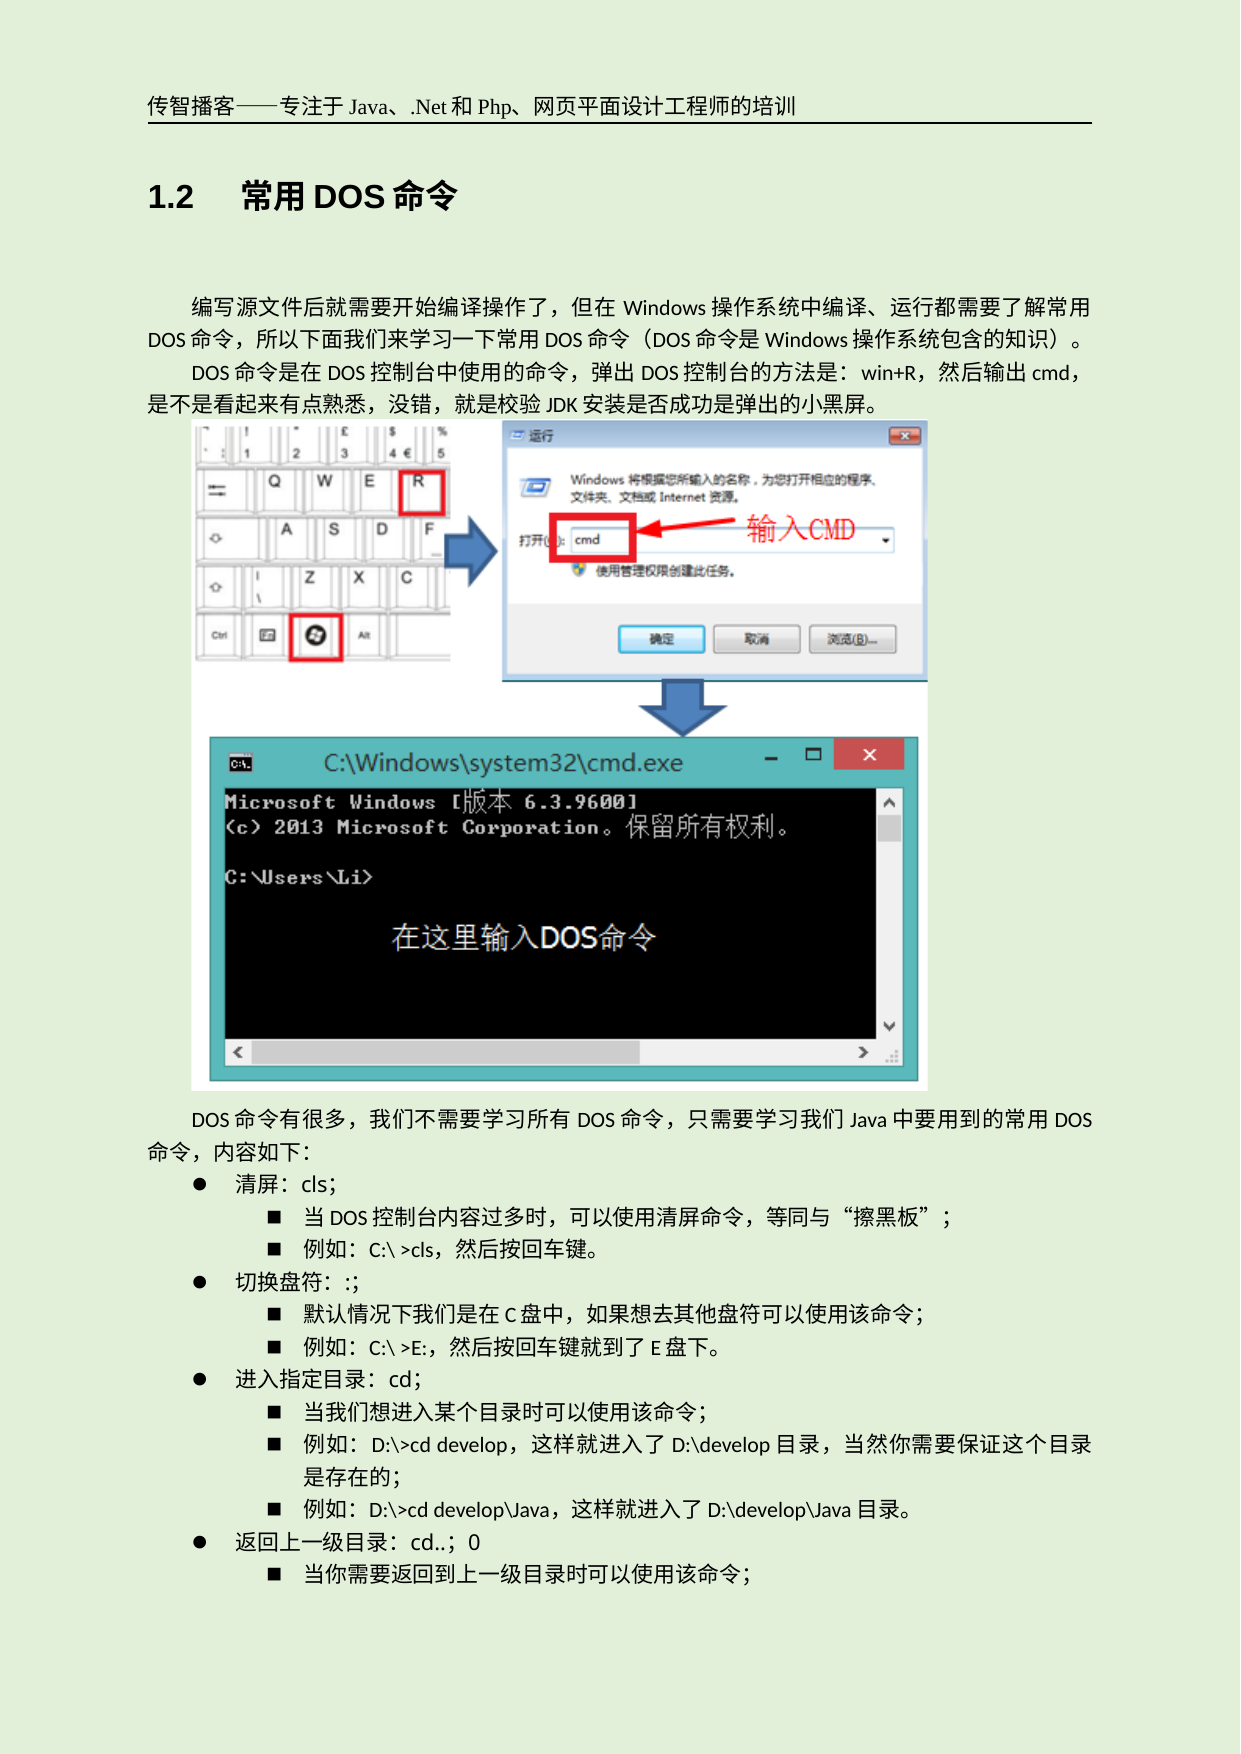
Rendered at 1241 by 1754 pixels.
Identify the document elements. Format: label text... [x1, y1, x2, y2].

list 当我们想进入某个目录时可以使用该命令； [266, 1394, 1092, 1427]
list 当你需要返回到上一级目录时可以使用该命令； [266, 1557, 1092, 1589]
subtitle 常用DOS命令 [148, 162, 1092, 227]
picture [191, 419, 928, 1091]
list 例如：C:\ >cls，然后按回车键。 [266, 1232, 1092, 1264]
list 默认情况下我们是在C盘中，如果想去其他盘符可以使用该命令； [266, 1297, 1092, 1329]
list 例如：D:\>cd develop，这样就进入了D:\develop目录，当然你需要保证这个目录是存在的； [266, 1427, 1092, 1492]
text 切换盘符：:； [191, 1264, 1092, 1297]
text DOS命令是在DOS控制台中使用的命令，弹出DOS控制台的方法是：win+R，然后输出cmd，是不是看起来有点熟悉，没错，就是校验JDK安装是否成功是弹出的小黑屏。 [148, 354, 1092, 419]
list 例如：D:\>cd develop\Java，这样就进入了D:\develop\Java目录。 [266, 1492, 1092, 1524]
text 返回上一级目录：cd..；0 [191, 1524, 1092, 1557]
text DOS命令有很多，我们不需要学习所有DOS命令，只需要学习我们Java中要用到的常用DOS命令，内容如下： [148, 1102, 1092, 1167]
text 进入指定目录：cd； [191, 1362, 1092, 1394]
text 编写源文件后就需要开始编译操作了，但在Windows操作系统中编译、运行都需要了解常用DOS命令，所以下面我们来学习一下常用DOS命令（DOS命令是Windows操作系统包含的知识）。 [148, 289, 1092, 354]
list 当DOS控制台内容过多时，可以使用清屏命令，等同与“擦黑板”； [266, 1199, 1092, 1232]
list 例如：C:\ >E:，然后按回车键就到了E盘下。 [266, 1329, 1092, 1362]
text 清屏：cls； [191, 1167, 1092, 1199]
